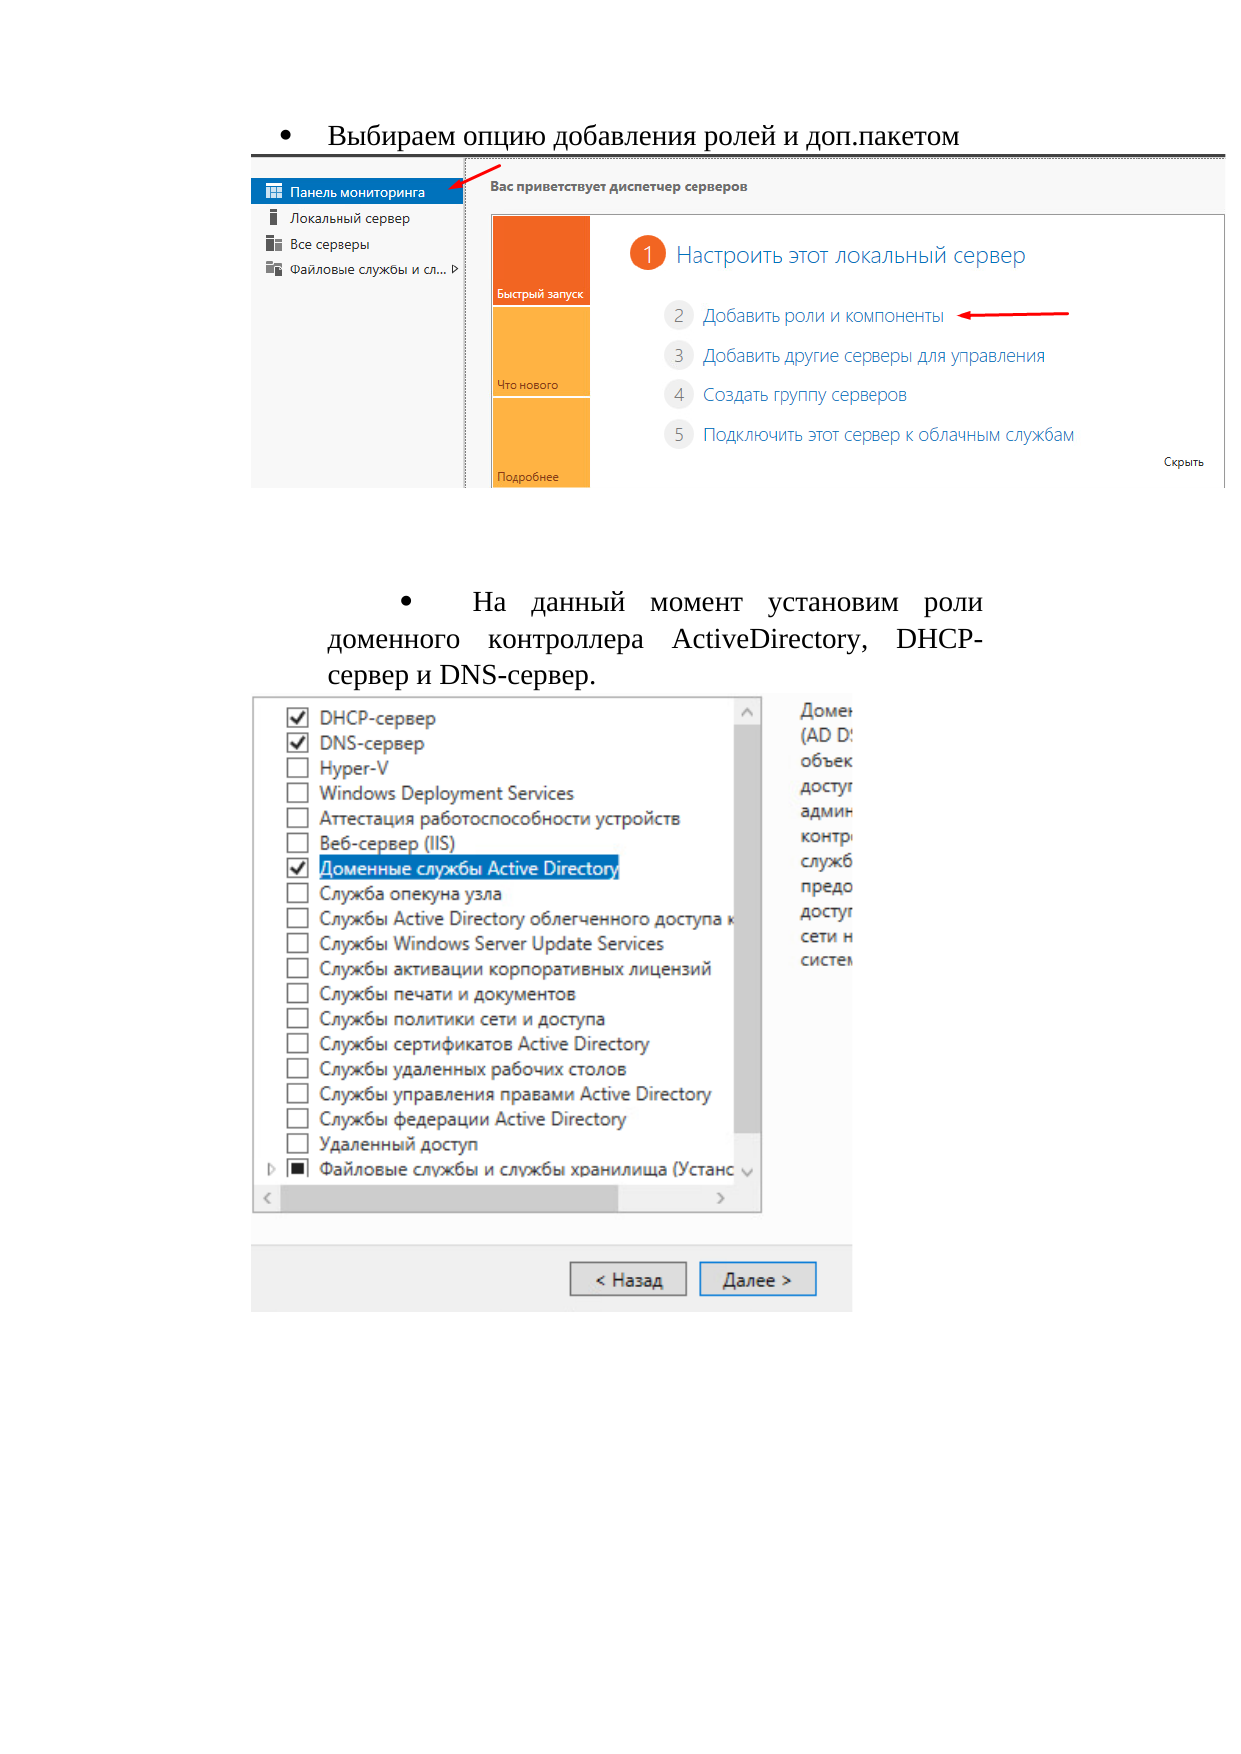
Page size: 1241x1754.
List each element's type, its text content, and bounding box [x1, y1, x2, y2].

list Выбираем опцию добавления ролей и доп.пакетом [281, 118, 983, 152]
picture [251, 693, 853, 1312]
picture [251, 154, 1226, 488]
list На данный момент установим роли доменного контроллера ActiveDirectory, DHCP-сервер и DNS-сервер. [327, 584, 983, 690]
